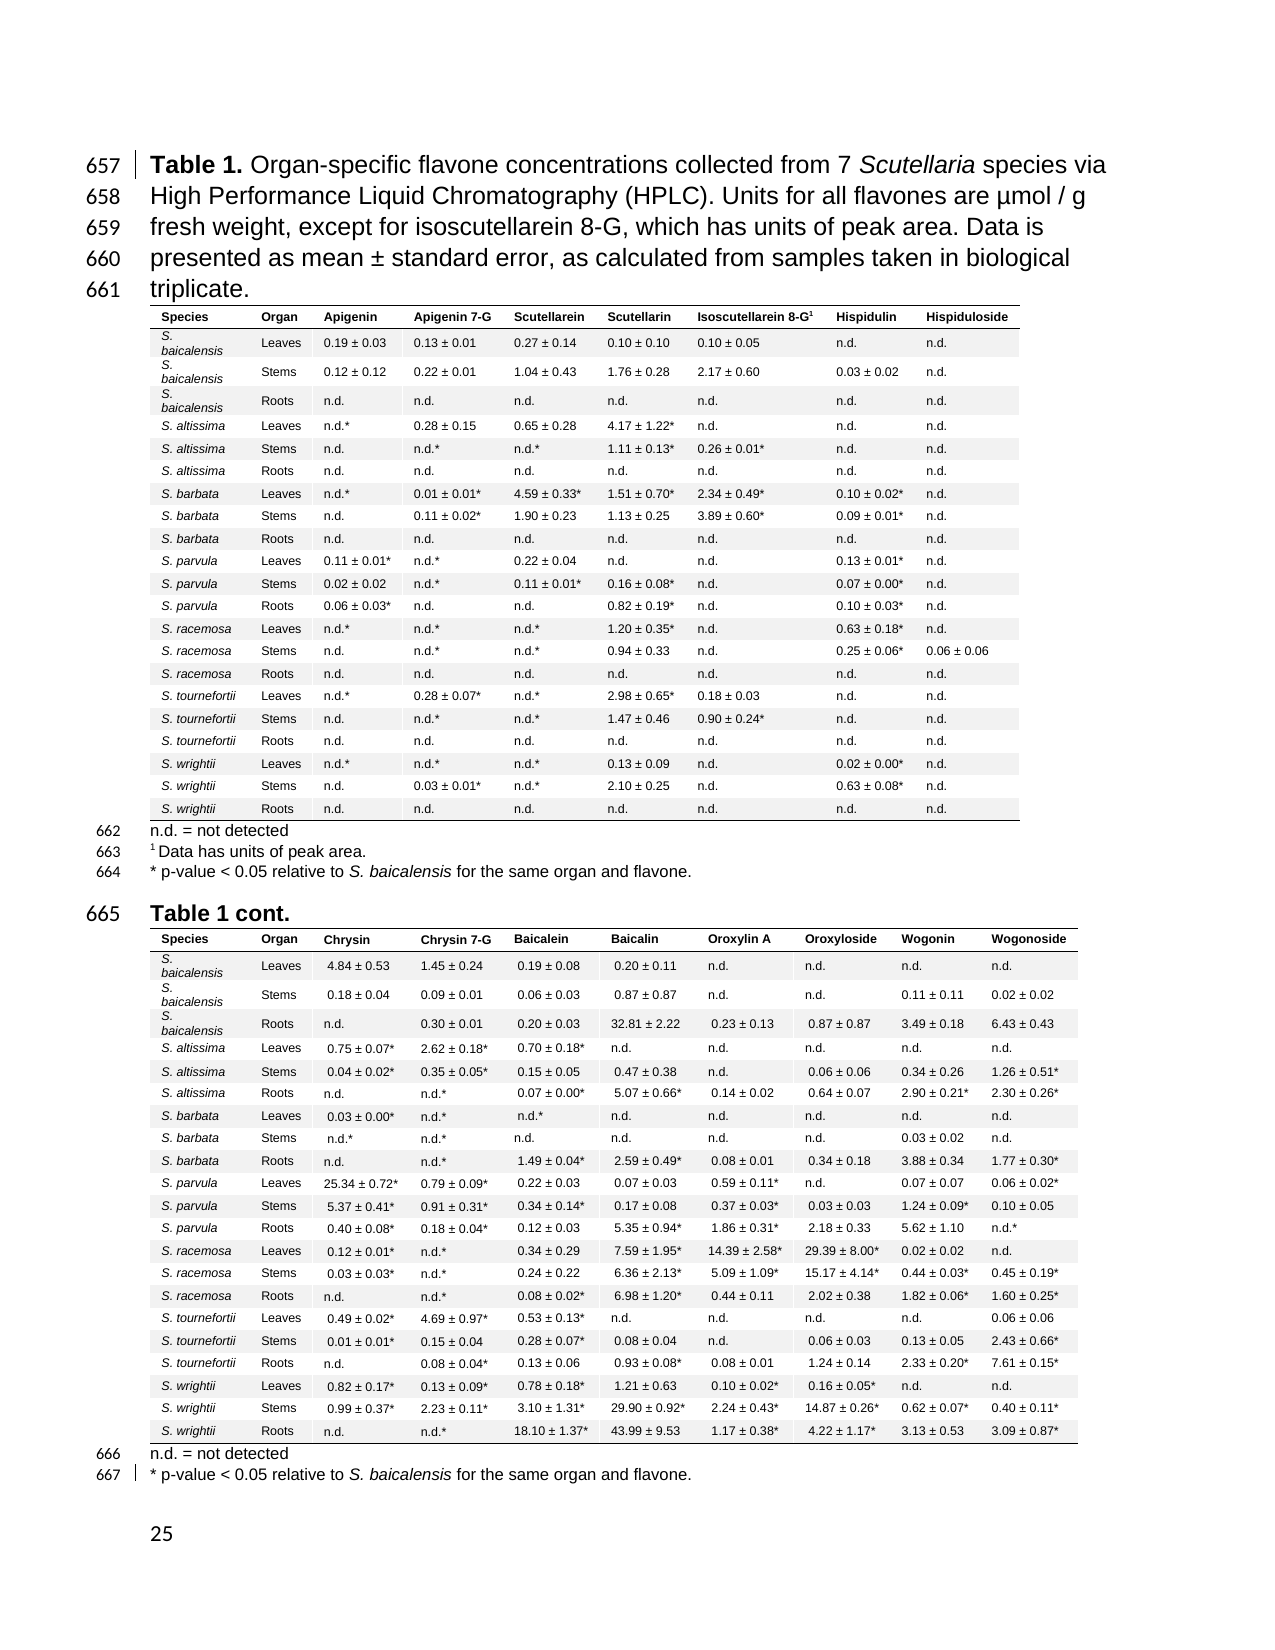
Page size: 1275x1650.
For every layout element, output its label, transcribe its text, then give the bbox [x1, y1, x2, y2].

table_cell Stems [250, 1330, 312, 1353]
table_cell S. altissima [150, 1060, 250, 1083]
text n.d. = not detected [150, 821, 1125, 840]
table_cell n.d. [313, 1150, 409, 1173]
table_cell 0.06 ± 0.03 [503, 980, 599, 1009]
table_cell 0.40 ± 0.08* [313, 1218, 409, 1240]
table_header Wogonin [890, 929, 980, 951]
table_cell n.d.* [409, 1420, 503, 1443]
table_cell 0.09 ± 0.01* [825, 505, 915, 527]
table_cell n.d. [794, 1173, 890, 1195]
table_cell n.d. [915, 753, 1019, 775]
table_cell 3.89 ± 0.60* [686, 505, 825, 527]
table_cell S. barbata [150, 1128, 250, 1150]
table_cell n.d.* [313, 685, 402, 707]
table_header Wogonoside [980, 929, 1078, 951]
table_cell 25.34 ± 0.72* [313, 1173, 409, 1195]
table_cell 0.93 ± 0.08* [600, 1353, 697, 1375]
table_cell 1.86 ± 0.31* [697, 1218, 793, 1240]
table_cell Roots [250, 1150, 312, 1173]
table_cell S. tournefortii [150, 1353, 250, 1375]
table_cell n.d.* [503, 438, 596, 460]
table_cell 1.82 ± 0.06* [890, 1285, 980, 1308]
table_cell n.d. [503, 460, 596, 482]
table_cell n.d. [915, 730, 1019, 752]
table_cell 0.02 ± 0.00* [825, 753, 915, 775]
table_cell 0.07 ± 0.00* [825, 573, 915, 595]
table_cell 2.17 ± 0.60 [686, 358, 825, 386]
table_cell n.d. [980, 1038, 1078, 1060]
table_cell 0.06 ± 0.06 [915, 640, 1019, 662]
table_cell Roots [250, 1420, 312, 1443]
table_cell n.d. [915, 483, 1019, 505]
table_cell 0.18 ± 0.04 [313, 980, 409, 1009]
table_cell 0.07 ± 0.07 [890, 1173, 980, 1195]
table_cell Leaves [250, 415, 312, 437]
table_cell S. parvula [150, 595, 250, 617]
table_cell 5.09 ± 1.09* [697, 1263, 793, 1285]
table_cell 1.26 ± 0.51* [980, 1060, 1078, 1083]
table_header Species [150, 306, 250, 328]
table_cell 0.63 ± 0.08* [825, 775, 915, 797]
table_cell 0.10 ± 0.02* [697, 1375, 793, 1398]
table_cell 0.37 ± 0.03* [697, 1195, 793, 1218]
table_cell n.d.* [403, 550, 503, 572]
table_cell S. baicalensis [150, 980, 250, 1009]
table_cell n.d.* [980, 1218, 1078, 1240]
table_cell n.d. [403, 798, 503, 820]
table_cell 0.28 ± 0.07* [503, 1330, 599, 1353]
table_cell 0.94 ± 0.33 [596, 640, 686, 662]
table_cell 4.84 ± 0.53 [313, 952, 409, 980]
table_cell 0.27 ± 0.14 [503, 329, 596, 357]
table_cell 0.62 ± 0.07* [890, 1398, 980, 1420]
table_cell S. wrightii [150, 775, 250, 797]
table_cell S. baicalensis [150, 386, 250, 415]
table_cell n.d. [980, 1375, 1078, 1398]
table_cell 4.59 ± 0.33* [503, 483, 596, 505]
table_cell n.d. [596, 386, 686, 415]
table_cell 0.35 ± 0.05* [409, 1060, 503, 1083]
table_cell 0.07 ± 0.00* [503, 1083, 599, 1105]
table_cell n.d. [686, 573, 825, 595]
table_cell n.d. [915, 573, 1019, 595]
table_cell S. altissima [150, 415, 250, 437]
table_cell n.d. [697, 1105, 793, 1128]
table_cell 0.17 ± 0.08 [600, 1195, 697, 1218]
table_cell 0.59 ± 0.11* [697, 1173, 793, 1195]
table_cell n.d.* [409, 1150, 503, 1173]
table_cell 0.09 ± 0.01 [409, 980, 503, 1009]
table_cell 1.51 ± 0.70* [596, 483, 686, 505]
table_cell 18.10 ± 1.37* [503, 1420, 599, 1443]
table_cell 0.08 ± 0.02* [503, 1285, 599, 1308]
table_cell Stems [250, 358, 312, 386]
table_cell 14.87 ± 0.26* [794, 1398, 890, 1420]
table_cell n.d. [403, 460, 503, 482]
table_cell n.d. [686, 798, 825, 820]
table_cell Stems [250, 708, 312, 730]
table_cell Roots [250, 730, 312, 752]
table_cell n.d.* [313, 1128, 409, 1150]
table_cell 2.98 ± 0.65* [596, 685, 686, 707]
table_cell 1.90 ± 0.23 [503, 505, 596, 527]
table_cell Leaves [250, 329, 312, 357]
table_cell n.d. [403, 595, 503, 617]
table_cell Leaves [250, 483, 312, 505]
table_cell 0.87 ± 0.87 [794, 1009, 890, 1038]
table_cell n.d. [697, 1128, 793, 1150]
table_cell 0.03 ± 0.03* [313, 1263, 409, 1285]
text * p-value < 0.05 relative to S. baicalensis for the same organ and flavone. [150, 862, 1125, 881]
table_cell 0.34 ± 0.14* [503, 1195, 599, 1218]
table_cell 0.90 ± 0.24* [686, 708, 825, 730]
table_cell n.d. [596, 528, 686, 550]
table_header Chrysin 7-G [409, 929, 503, 951]
table_cell n.d.* [503, 708, 596, 730]
table_cell 2.18 ± 0.33 [794, 1218, 890, 1240]
table_cell 2.24 ± 0.43* [697, 1398, 793, 1420]
table_cell n.d. [686, 460, 825, 482]
table_cell 0.08 ± 0.01 [697, 1150, 793, 1173]
table_cell 2.02 ± 0.38 [794, 1285, 890, 1308]
table_cell 0.13 ± 0.01 [403, 329, 503, 357]
table_cell n.d. [915, 415, 1019, 437]
table_cell Roots [250, 1353, 312, 1375]
table_cell 14.39 ± 2.58* [697, 1240, 793, 1263]
table_cell Leaves [250, 1038, 312, 1060]
table_cell 1.47 ± 0.46 [596, 708, 686, 730]
table_cell 0.65 ± 0.28 [503, 415, 596, 437]
table_cell 0.30 ± 0.01 [409, 1009, 503, 1038]
table_cell Stems [250, 1263, 312, 1285]
table_cell Leaves [250, 1308, 312, 1330]
text 1 Data has units of peak area. [150, 842, 1125, 861]
table_cell n.d. [697, 980, 793, 1009]
table_cell n.d.* [503, 618, 596, 640]
table_cell 0.49 ± 0.02* [313, 1308, 409, 1330]
table_cell 0.15 ± 0.04 [409, 1330, 503, 1353]
table_cell n.d. [825, 460, 915, 482]
table_cell 2.59 ± 0.49* [600, 1150, 697, 1173]
table_cell n.d.* [313, 618, 402, 640]
table_cell 6.98 ± 1.20* [600, 1285, 697, 1308]
table_cell 0.13 ± 0.01* [825, 550, 915, 572]
table_cell 15.17 ± 4.14* [794, 1263, 890, 1285]
table_cell n.d. [980, 1105, 1078, 1128]
table_cell 0.18 ± 0.03 [686, 685, 825, 707]
table_cell 1.76 ± 0.28 [596, 358, 686, 386]
table_header Chrysin [313, 929, 409, 951]
table_cell 1.24 ± 0.14 [794, 1353, 890, 1375]
table_cell n.d. [596, 460, 686, 482]
table_cell n.d. [825, 386, 915, 415]
table_cell 1.04 ± 0.43 [503, 358, 596, 386]
table_cell 1.20 ± 0.35* [596, 618, 686, 640]
table_cell 0.82 ± 0.17* [313, 1375, 409, 1398]
table_cell 0.25 ± 0.06* [825, 640, 915, 662]
table_cell n.d. [794, 1105, 890, 1128]
table_cell n.d. [794, 1038, 890, 1060]
table_cell 0.10 ± 0.05 [980, 1195, 1078, 1218]
table_cell S. barbata [150, 505, 250, 527]
table_cell n.d. [503, 1128, 599, 1150]
table_cell 1.17 ± 0.38* [697, 1420, 793, 1443]
table_cell n.d. [313, 1285, 409, 1308]
table_cell n.d. [313, 640, 402, 662]
table_cell n.d. [890, 1105, 980, 1128]
table_cell n.d.* [403, 708, 503, 730]
table_cell 1.60 ± 0.25* [980, 1285, 1078, 1308]
table_cell n.d. [794, 980, 890, 1009]
table_cell n.d. [697, 1060, 793, 1083]
table_cell 0.03 ± 0.00* [313, 1105, 409, 1128]
table_cell S. parvula [150, 1195, 250, 1218]
table_cell n.d. [825, 685, 915, 707]
table_cell 0.28 ± 0.07* [403, 685, 503, 707]
table_cell Leaves [250, 685, 312, 707]
table_cell 0.28 ± 0.15 [403, 415, 503, 437]
table_cell S. wrightii [150, 798, 250, 820]
table_cell n.d. [503, 798, 596, 820]
table_header Apigenin [313, 306, 402, 328]
table_cell 0.91 ± 0.31* [409, 1195, 503, 1218]
table_cell Roots [250, 528, 312, 550]
table_cell n.d.* [409, 1240, 503, 1263]
table_cell 0.06 ± 0.03* [313, 595, 402, 617]
table_cell n.d. [915, 528, 1019, 550]
table_header Hispiduloside [915, 306, 1019, 328]
table_cell n.d. [915, 386, 1019, 415]
table_cell n.d. [313, 663, 402, 685]
table_cell n.d. [915, 618, 1019, 640]
table_header Organ [250, 929, 312, 951]
table_cell 0.44 ± 0.11 [697, 1285, 793, 1308]
table_cell n.d.* [409, 1128, 503, 1150]
table_cell 0.01 ± 0.01* [313, 1330, 409, 1353]
table_cell 0.11 ± 0.01* [313, 550, 402, 572]
table_cell 0.14 ± 0.02 [697, 1083, 793, 1105]
table_cell n.d. [980, 952, 1078, 980]
table_cell S. barbata [150, 528, 250, 550]
table_cell n.d. [503, 730, 596, 752]
table_cell 2.90 ± 0.21* [890, 1083, 980, 1105]
table_cell Roots [250, 1218, 312, 1240]
table_cell S. wrightii [150, 1375, 250, 1398]
table_cell Leaves [250, 618, 312, 640]
table_cell n.d. [686, 550, 825, 572]
table_cell n.d. [825, 798, 915, 820]
table_cell Stems [250, 1060, 312, 1083]
table_cell n.d. [686, 663, 825, 685]
table_cell 0.34 ± 0.18 [794, 1150, 890, 1173]
table_cell n.d.* [409, 1285, 503, 1308]
table_cell Roots [250, 460, 312, 482]
table_header Oroxyloside [794, 929, 890, 951]
table_cell n.d.* [403, 438, 503, 460]
table_cell 0.12 ± 0.12 [313, 358, 402, 386]
table_cell 29.90 ± 0.92* [600, 1398, 697, 1420]
table_cell n.d. [313, 775, 402, 797]
table_cell 0.06 ± 0.02* [980, 1173, 1078, 1195]
table_cell Roots [250, 595, 312, 617]
table_cell n.d. [596, 730, 686, 752]
text Table 1. Organ-specific flavone concentrations collected from 7 Scutellaria species via High Performance Liquid Chromatography (HPLC). Units for all flavones are µmol / g fresh weight, except for isoscutellarein 8-G, which has units of peak area. Data is presented as mean ± standard error, as calculated from samples taken in biological triplicate. [150, 150, 1125, 303]
table_cell n.d.* [503, 640, 596, 662]
table_cell n.d.* [403, 618, 503, 640]
table_header Isoscutellarein 8-G1 [686, 306, 825, 328]
table_cell n.d.* [503, 685, 596, 707]
table_cell Stems [250, 438, 312, 460]
table_cell 2.23 ± 0.11* [409, 1398, 503, 1420]
table_cell S. wrightii [150, 1420, 250, 1443]
table_cell 0.53 ± 0.13* [503, 1308, 599, 1330]
table_cell n.d. [403, 730, 503, 752]
table_cell S. barbata [150, 1150, 250, 1173]
table_cell 2.43 ± 0.66* [980, 1330, 1078, 1353]
table_cell 0.63 ± 0.18* [825, 618, 915, 640]
table_cell 0.99 ± 0.37* [313, 1398, 409, 1420]
table_cell n.d. [915, 329, 1019, 357]
table_cell S. baicalensis [150, 329, 250, 357]
table_cell n.d.* [503, 775, 596, 797]
table_cell 0.34 ± 0.26 [890, 1060, 980, 1083]
table_header Scutellarein [503, 306, 596, 328]
table_cell Leaves [250, 1105, 312, 1128]
table_cell S. parvula [150, 1173, 250, 1195]
table_cell 1.24 ± 0.09* [890, 1195, 980, 1218]
table_cell 6.43 ± 0.43 [980, 1009, 1078, 1038]
table_cell 0.45 ± 0.19* [980, 1263, 1078, 1285]
table_cell n.d. [890, 1038, 980, 1060]
table_cell n.d. [686, 775, 825, 797]
table_cell 5.62 ± 1.10 [890, 1218, 980, 1240]
table_cell S. racemosa [150, 1263, 250, 1285]
table_cell 5.07 ± 0.66* [600, 1083, 697, 1105]
table_cell n.d. [890, 1375, 980, 1398]
table_cell 0.10 ± 0.02* [825, 483, 915, 505]
table_cell Roots [250, 1009, 312, 1038]
table_cell n.d. [503, 595, 596, 617]
table_cell Stems [250, 980, 312, 1009]
table_cell n.d. [915, 708, 1019, 730]
table_cell n.d.* [403, 640, 503, 662]
table_cell n.d. [915, 685, 1019, 707]
table_cell n.d. [697, 1330, 793, 1353]
table_cell 0.78 ± 0.18* [503, 1375, 599, 1398]
table_header Apigenin 7-G [403, 306, 503, 328]
table_cell n.d. [313, 460, 402, 482]
table_cell n.d. [313, 798, 402, 820]
table_cell n.d. [600, 1308, 697, 1330]
table_cell n.d. [915, 798, 1019, 820]
table_cell 5.37 ± 0.41* [313, 1195, 409, 1218]
table_cell n.d.* [313, 415, 402, 437]
table_cell n.d.* [409, 1083, 503, 1105]
table_cell 0.04 ± 0.02* [313, 1060, 409, 1083]
table_cell n.d. [596, 798, 686, 820]
table_cell 0.13 ± 0.06 [503, 1353, 599, 1375]
table_cell 1.13 ± 0.25 [596, 505, 686, 527]
table_cell S. barbata [150, 1105, 250, 1128]
table_cell 7.61 ± 0.15* [980, 1353, 1078, 1375]
table_cell Leaves [250, 952, 312, 980]
table_cell Roots [250, 1285, 312, 1308]
table_cell 0.06 ± 0.06 [980, 1308, 1078, 1330]
table_cell 0.13 ± 0.09* [409, 1375, 503, 1398]
table_cell 0.22 ± 0.01 [403, 358, 503, 386]
table_cell n.d. [915, 550, 1019, 572]
table_cell 7.59 ± 1.95* [600, 1240, 697, 1263]
table_cell S. altissima [150, 438, 250, 460]
table_cell 0.87 ± 0.87 [600, 980, 697, 1009]
table_cell Roots [250, 1083, 312, 1105]
table_cell 0.22 ± 0.04 [503, 550, 596, 572]
table_cell 3.10 ± 1.31* [503, 1398, 599, 1420]
table_cell 2.30 ± 0.26* [980, 1083, 1078, 1105]
table_cell n.d.* [503, 753, 596, 775]
table_cell n.d. [313, 1353, 409, 1375]
table_cell 0.03 ± 0.01* [403, 775, 503, 797]
table_cell 0.10 ± 0.10 [596, 329, 686, 357]
table_header Baicalin [600, 929, 697, 951]
table_cell n.d. [313, 1009, 409, 1038]
table_cell n.d. [697, 952, 793, 980]
table_cell 0.15 ± 0.05 [503, 1060, 599, 1083]
table_cell n.d. [915, 775, 1019, 797]
table_cell 0.13 ± 0.09 [596, 753, 686, 775]
table_cell Stems [250, 505, 312, 527]
table_cell S. tournefortii [150, 1308, 250, 1330]
table_cell Stems [250, 573, 312, 595]
table_cell 0.13 ± 0.05 [890, 1330, 980, 1353]
table_cell n.d. [596, 663, 686, 685]
table_cell n.d. [915, 358, 1019, 386]
table_cell 29.39 ± 8.00* [794, 1240, 890, 1263]
table_cell Leaves [250, 753, 312, 775]
table_cell 0.02 ± 0.02 [313, 573, 402, 595]
table_cell n.d.* [313, 483, 402, 505]
table_cell n.d. [313, 1420, 409, 1443]
table_cell n.d. [980, 1240, 1078, 1263]
table_cell n.d. [825, 528, 915, 550]
table_cell n.d. [686, 753, 825, 775]
text n.d. = not detected [150, 1444, 1125, 1463]
table_cell n.d. [890, 1308, 980, 1330]
table_cell 6.36 ± 2.13* [600, 1263, 697, 1285]
table_cell 0.44 ± 0.03* [890, 1263, 980, 1285]
table_cell 2.10 ± 0.25 [596, 775, 686, 797]
table_cell 3.88 ± 0.34 [890, 1150, 980, 1173]
table_cell 0.79 ± 0.09* [409, 1173, 503, 1195]
table_cell n.d. [313, 1083, 409, 1105]
table_cell 0.02 ± 0.02 [890, 1240, 980, 1263]
table_cell 0.03 ± 0.03 [794, 1195, 890, 1218]
table_cell n.d. [403, 663, 503, 685]
table_cell Roots [250, 386, 312, 415]
text * p-value < 0.05 relative to S. baicalensis for the same organ and flavone. [150, 1464, 1125, 1484]
table_cell 1.45 ± 0.24 [409, 952, 503, 980]
table_cell S. tournefortii [150, 685, 250, 707]
table_cell n.d. [980, 1128, 1078, 1150]
text Table 1 cont. [150, 899, 1125, 926]
table_cell Stems [250, 640, 312, 662]
table_cell n.d.* [503, 1105, 599, 1128]
table_cell S. tournefortii [150, 708, 250, 730]
table_cell 0.02 ± 0.02 [980, 980, 1078, 1009]
table_cell 0.24 ± 0.22 [503, 1263, 599, 1285]
table_cell 0.23 ± 0.13 [697, 1009, 793, 1038]
table_cell n.d. [403, 386, 503, 415]
table_cell n.d. [825, 438, 915, 460]
table_cell S. altissima [150, 460, 250, 482]
table_cell 0.08 ± 0.04 [600, 1330, 697, 1353]
table_cell n.d. [600, 1105, 697, 1128]
table_cell n.d. [890, 952, 980, 980]
table_cell 0.20 ± 0.03 [503, 1009, 599, 1038]
table_cell 3.13 ± 0.53 [890, 1420, 980, 1443]
table_cell S. racemosa [150, 640, 250, 662]
table_cell n.d. [794, 1308, 890, 1330]
table_cell 1.49 ± 0.04* [503, 1150, 599, 1173]
table_cell 0.10 ± 0.03* [825, 595, 915, 617]
table_cell n.d. [313, 505, 402, 527]
table_cell 5.35 ± 0.94* [600, 1218, 697, 1240]
table_cell S. altissima [150, 1038, 250, 1060]
table_cell 0.16 ± 0.08* [596, 573, 686, 595]
table_cell n.d. [915, 663, 1019, 685]
table_header Hispidulin [825, 306, 915, 328]
table_cell n.d. [697, 1038, 793, 1060]
table_cell S. racemosa [150, 618, 250, 640]
table_cell 0.11 ± 0.02* [403, 505, 503, 527]
table_cell 0.34 ± 0.29 [503, 1240, 599, 1263]
table_cell 0.18 ± 0.04* [409, 1218, 503, 1240]
table_cell n.d. [825, 415, 915, 437]
table_cell 0.12 ± 0.01* [313, 1240, 409, 1263]
table_cell n.d.* [403, 753, 503, 775]
table_cell S. parvula [150, 573, 250, 595]
table_cell 2.62 ± 0.18* [409, 1038, 503, 1060]
table_cell n.d. [915, 460, 1019, 482]
table_cell n.d.* [409, 1105, 503, 1128]
table_cell Stems [250, 1195, 312, 1218]
table_cell S. parvula [150, 550, 250, 572]
table_header Organ [250, 306, 312, 328]
table_cell 0.47 ± 0.38 [600, 1060, 697, 1083]
table_cell 0.06 ± 0.06 [794, 1060, 890, 1083]
table_cell 0.08 ± 0.01 [697, 1353, 793, 1375]
table_cell S. baicalensis [150, 358, 250, 386]
table_cell 4.17 ± 1.22* [596, 415, 686, 437]
table_cell 1.11 ± 0.13* [596, 438, 686, 460]
table_cell 0.11 ± 0.01* [503, 573, 596, 595]
table_cell n.d.* [313, 753, 402, 775]
table_cell S. altissima [150, 1083, 250, 1105]
table_cell 0.12 ± 0.03 [503, 1218, 599, 1240]
table_cell n.d. [825, 663, 915, 685]
table_cell n.d. [686, 528, 825, 550]
table_cell Stems [250, 1128, 312, 1150]
table_cell n.d. [503, 663, 596, 685]
table_cell 0.26 ± 0.01* [686, 438, 825, 460]
table_cell 4.69 ± 0.97* [409, 1308, 503, 1330]
table_cell n.d. [686, 415, 825, 437]
table_cell n.d. [313, 386, 402, 415]
table_cell n.d. [313, 708, 402, 730]
table_cell n.d. [686, 640, 825, 662]
table_cell S. baicalensis [150, 1009, 250, 1038]
table_cell 3.09 ± 0.87* [980, 1420, 1078, 1443]
table_cell S. parvula [150, 1218, 250, 1240]
table_cell 0.40 ± 0.11* [980, 1398, 1078, 1420]
table_cell 0.07 ± 0.03 [600, 1173, 697, 1195]
table_cell 2.34 ± 0.49* [686, 483, 825, 505]
table_cell Leaves [250, 1240, 312, 1263]
table_cell Leaves [250, 1173, 312, 1195]
table_cell n.d. [313, 730, 402, 752]
table_cell 43.99 ± 9.53 [600, 1420, 697, 1443]
table_cell 0.70 ± 0.18* [503, 1038, 599, 1060]
table_cell n.d. [503, 386, 596, 415]
table_cell n.d. [825, 730, 915, 752]
table_cell 0.75 ± 0.07* [313, 1038, 409, 1060]
table_cell n.d. [794, 952, 890, 980]
table_cell 1.77 ± 0.30* [980, 1150, 1078, 1173]
table_cell S. wrightii [150, 1398, 250, 1420]
table_cell 0.20 ± 0.11 [600, 952, 697, 980]
table_cell 0.06 ± 0.03 [794, 1330, 890, 1353]
table_cell 0.01 ± 0.01* [403, 483, 503, 505]
table_cell n.d. [686, 618, 825, 640]
table_cell n.d. [686, 386, 825, 415]
table_cell Stems [250, 1398, 312, 1420]
table_cell Roots [250, 663, 312, 685]
table_cell n.d. [403, 528, 503, 550]
table_cell n.d.* [409, 1263, 503, 1285]
table_cell Roots [250, 798, 312, 820]
table_cell 0.82 ± 0.19* [596, 595, 686, 617]
table_cell S. racemosa [150, 1285, 250, 1308]
table_cell 0.64 ± 0.07 [794, 1083, 890, 1105]
table_cell 0.10 ± 0.05 [686, 329, 825, 357]
table_cell 0.03 ± 0.02 [825, 358, 915, 386]
table_cell S. barbata [150, 483, 250, 505]
table_cell n.d. [697, 1308, 793, 1330]
table_cell n.d. [313, 528, 402, 550]
table_cell 1.21 ± 0.63 [600, 1375, 697, 1398]
table_cell Leaves [250, 550, 312, 572]
table_cell 0.19 ± 0.03 [313, 329, 402, 357]
table_cell S. tournefortii [150, 730, 250, 752]
table_cell n.d. [503, 528, 596, 550]
table_cell S. baicalensis [150, 952, 250, 980]
table_cell Leaves [250, 1375, 312, 1398]
table_cell n.d. [915, 438, 1019, 460]
table_cell S. racemosa [150, 663, 250, 685]
table_cell 0.08 ± 0.04* [409, 1353, 503, 1375]
table_cell n.d. [600, 1128, 697, 1150]
table_cell n.d. [825, 708, 915, 730]
table_cell S. racemosa [150, 1240, 250, 1263]
table_cell 3.49 ± 0.18 [890, 1009, 980, 1038]
table_cell n.d. [600, 1038, 697, 1060]
table_header Species [150, 929, 250, 951]
table_cell S. tournefortii [150, 1330, 250, 1353]
table_cell S. wrightii [150, 753, 250, 775]
table_cell 0.03 ± 0.02 [890, 1128, 980, 1150]
table_cell 32.81 ± 2.22 [600, 1009, 697, 1038]
table_cell n.d. [686, 595, 825, 617]
table_cell n.d. [825, 329, 915, 357]
table_header Oroxylin A [697, 929, 793, 951]
table_cell n.d.* [403, 573, 503, 595]
table_cell n.d. [915, 595, 1019, 617]
table_cell n.d. [313, 438, 402, 460]
table_cell Stems [250, 775, 312, 797]
table_cell n.d. [596, 550, 686, 572]
table_header Baicalein [503, 929, 599, 951]
table_cell n.d. [915, 505, 1019, 527]
table_cell 0.22 ± 0.03 [503, 1173, 599, 1195]
table_cell 2.33 ± 0.20* [890, 1353, 980, 1375]
table_cell 4.22 ± 1.17* [794, 1420, 890, 1443]
table_header Scutellarin [596, 306, 686, 328]
table_cell n.d. [686, 730, 825, 752]
table_cell 0.16 ± 0.05* [794, 1375, 890, 1398]
table_cell 0.19 ± 0.08 [503, 952, 599, 980]
table_cell 0.11 ± 0.11 [890, 980, 980, 1009]
table_cell n.d. [794, 1128, 890, 1150]
